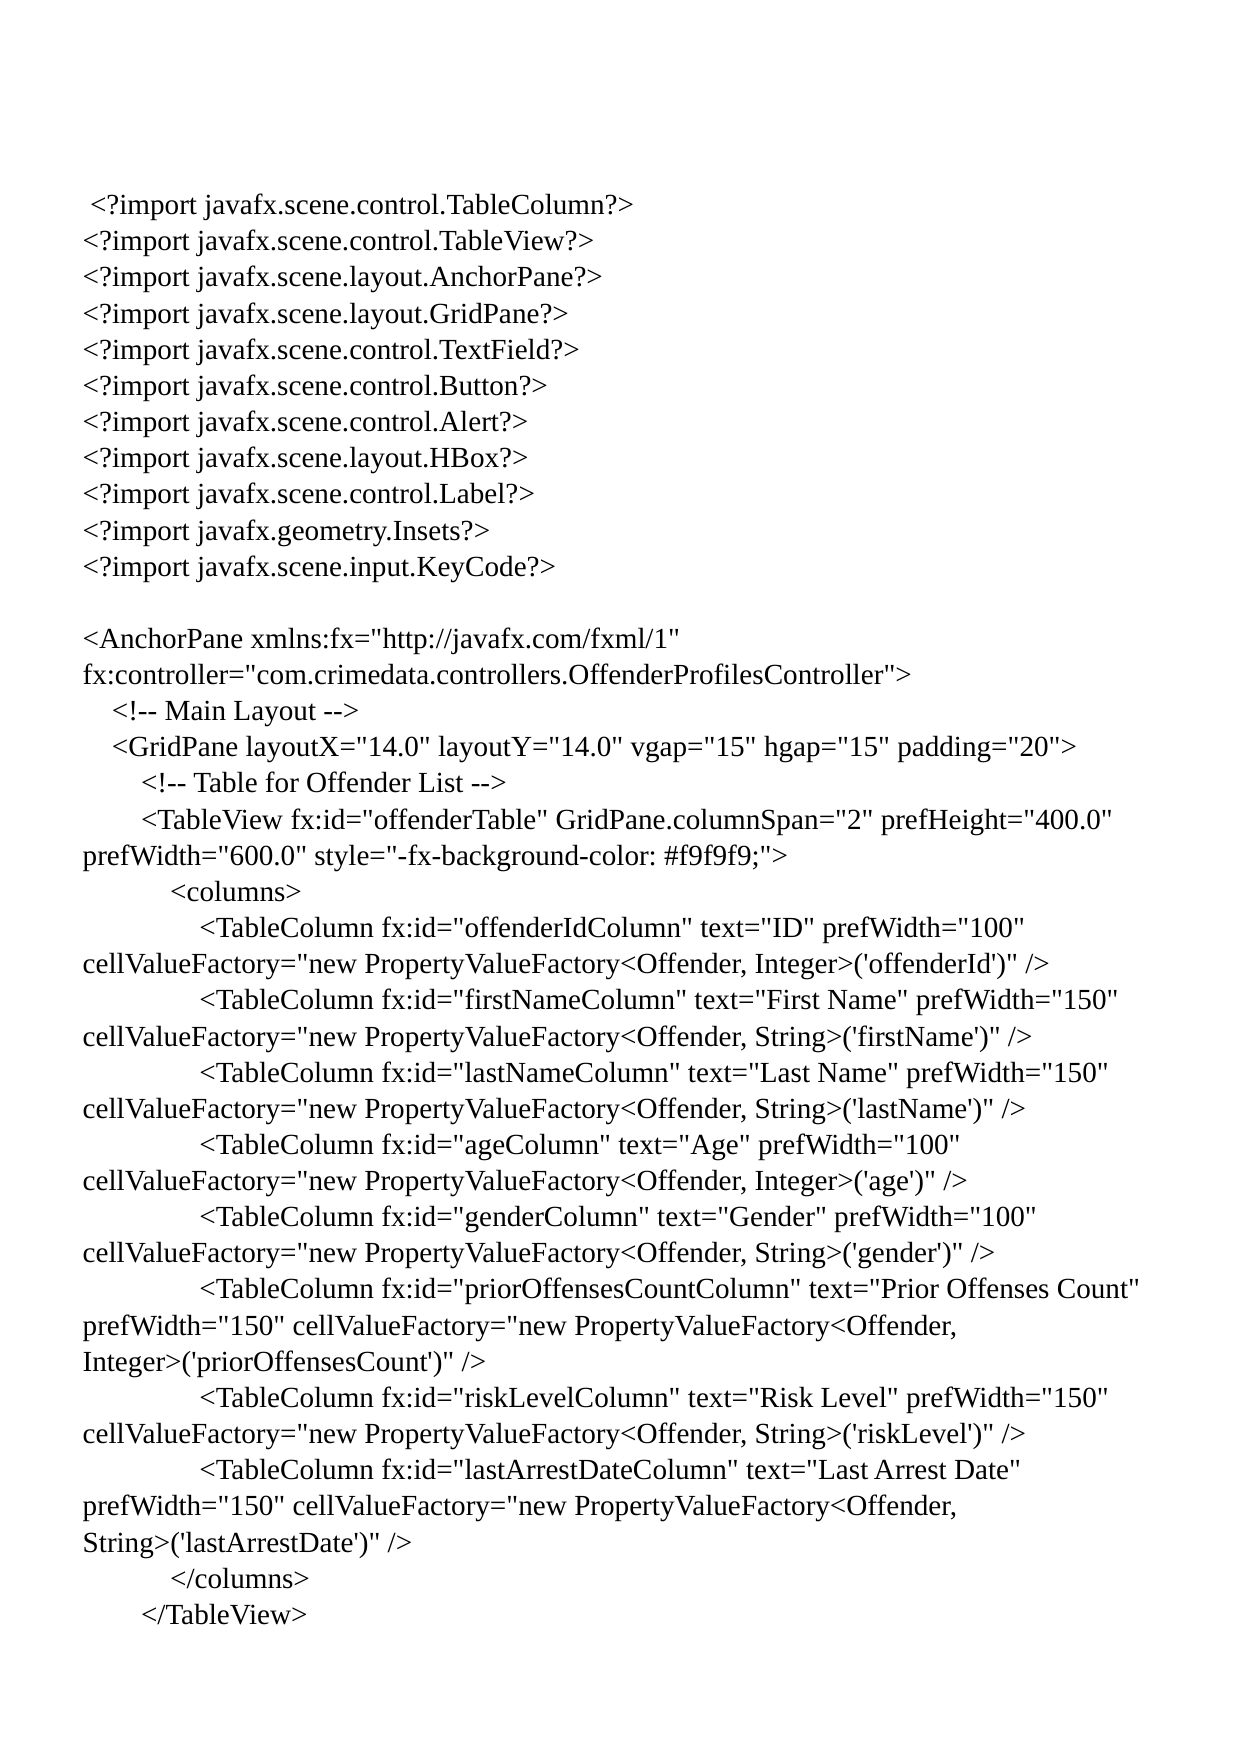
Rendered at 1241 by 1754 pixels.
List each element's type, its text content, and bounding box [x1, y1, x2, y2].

text <TableColumn fx:id="genderColumn" text="Gender" prefWidth="100" cellValueFactory="new PropertyValueFactory<Offender, String>('gender')" /> [82, 1199, 1172, 1269]
text <!-- Table for Offender List --> [82, 766, 1172, 799]
text <?import javafx.scene.control.TableColumn?> [82, 187, 1172, 221]
text <TableView fx:id="offenderTable" GridPane.columnSpan="2" prefHeight="400.0" prefWidth="600.0" style="-fx-background-color: #f9f9f9;"> [82, 802, 1172, 871]
text <?import javafx.scene.control.TextField?> [82, 332, 1172, 365]
text <?import javafx.scene.control.TableView?> [82, 223, 1172, 257]
text <?import javafx.scene.control.Button?> [82, 368, 1172, 402]
text <?import javafx.scene.layout.AnchorPane?> [82, 259, 1172, 293]
text </TableView> [82, 1597, 1172, 1631]
text <?import javafx.scene.input.KeyCode?> [82, 549, 1172, 582]
text <?import javafx.scene.layout.HBox?> [82, 440, 1172, 474]
text <TableColumn fx:id="firstNameColumn" text="First Name" prefWidth="150" cellValueFactory="new PropertyValueFactory<Offender, String>('firstName')" /> [82, 982, 1172, 1052]
text </columns> [82, 1561, 1172, 1594]
text <columns> [82, 874, 1172, 908]
text <AnchorPane xmlns:fx="http://javafx.com/fxml/1" fx:controller="com.crimedata.controllers.OffenderProfilesController"> [82, 621, 1172, 691]
text <TableColumn fx:id="riskLevelColumn" text="Risk Level" prefWidth="150" cellValueFactory="new PropertyValueFactory<Offender, String>('riskLevel')" /> [82, 1380, 1172, 1450]
text <!-- Main Layout --> [82, 693, 1172, 727]
text <TableColumn fx:id="lastArrestDateColumn" text="Last Arrest Date" prefWidth="150" cellValueFactory="new PropertyValueFactory<Offender, String>('lastArrestDate')" /> [82, 1452, 1172, 1558]
text <?import javafx.scene.control.Label?> [82, 476, 1172, 510]
text <TableColumn fx:id="priorOffensesCountColumn" text="Prior Offenses Count" prefWidth="150" cellValueFactory="new PropertyValueFactory<Offender, Integer>('priorOffensesCount')" /> [82, 1272, 1172, 1377]
text <TableColumn fx:id="ageColumn" text="Age" prefWidth="100" cellValueFactory="new PropertyValueFactory<Offender, Integer>('age')" /> [82, 1127, 1172, 1197]
text <?import javafx.geometry.Insets?> [82, 513, 1172, 546]
text <?import javafx.scene.layout.GridPane?> [82, 296, 1172, 329]
text <?import javafx.scene.control.Alert?> [82, 404, 1172, 438]
text <GridPane layoutX="14.0" layoutY="14.0" vgap="15" hgap="15" padding="20"> [82, 729, 1172, 763]
text <TableColumn fx:id="lastNameColumn" text="Last Name" prefWidth="150" cellValueFactory="new PropertyValueFactory<Offender, String>('lastName')" /> [82, 1055, 1172, 1124]
text <TableColumn fx:id="offenderIdColumn" text="ID" prefWidth="100" cellValueFactory="new PropertyValueFactory<Offender, Integer>('offenderId')" /> [82, 910, 1172, 980]
